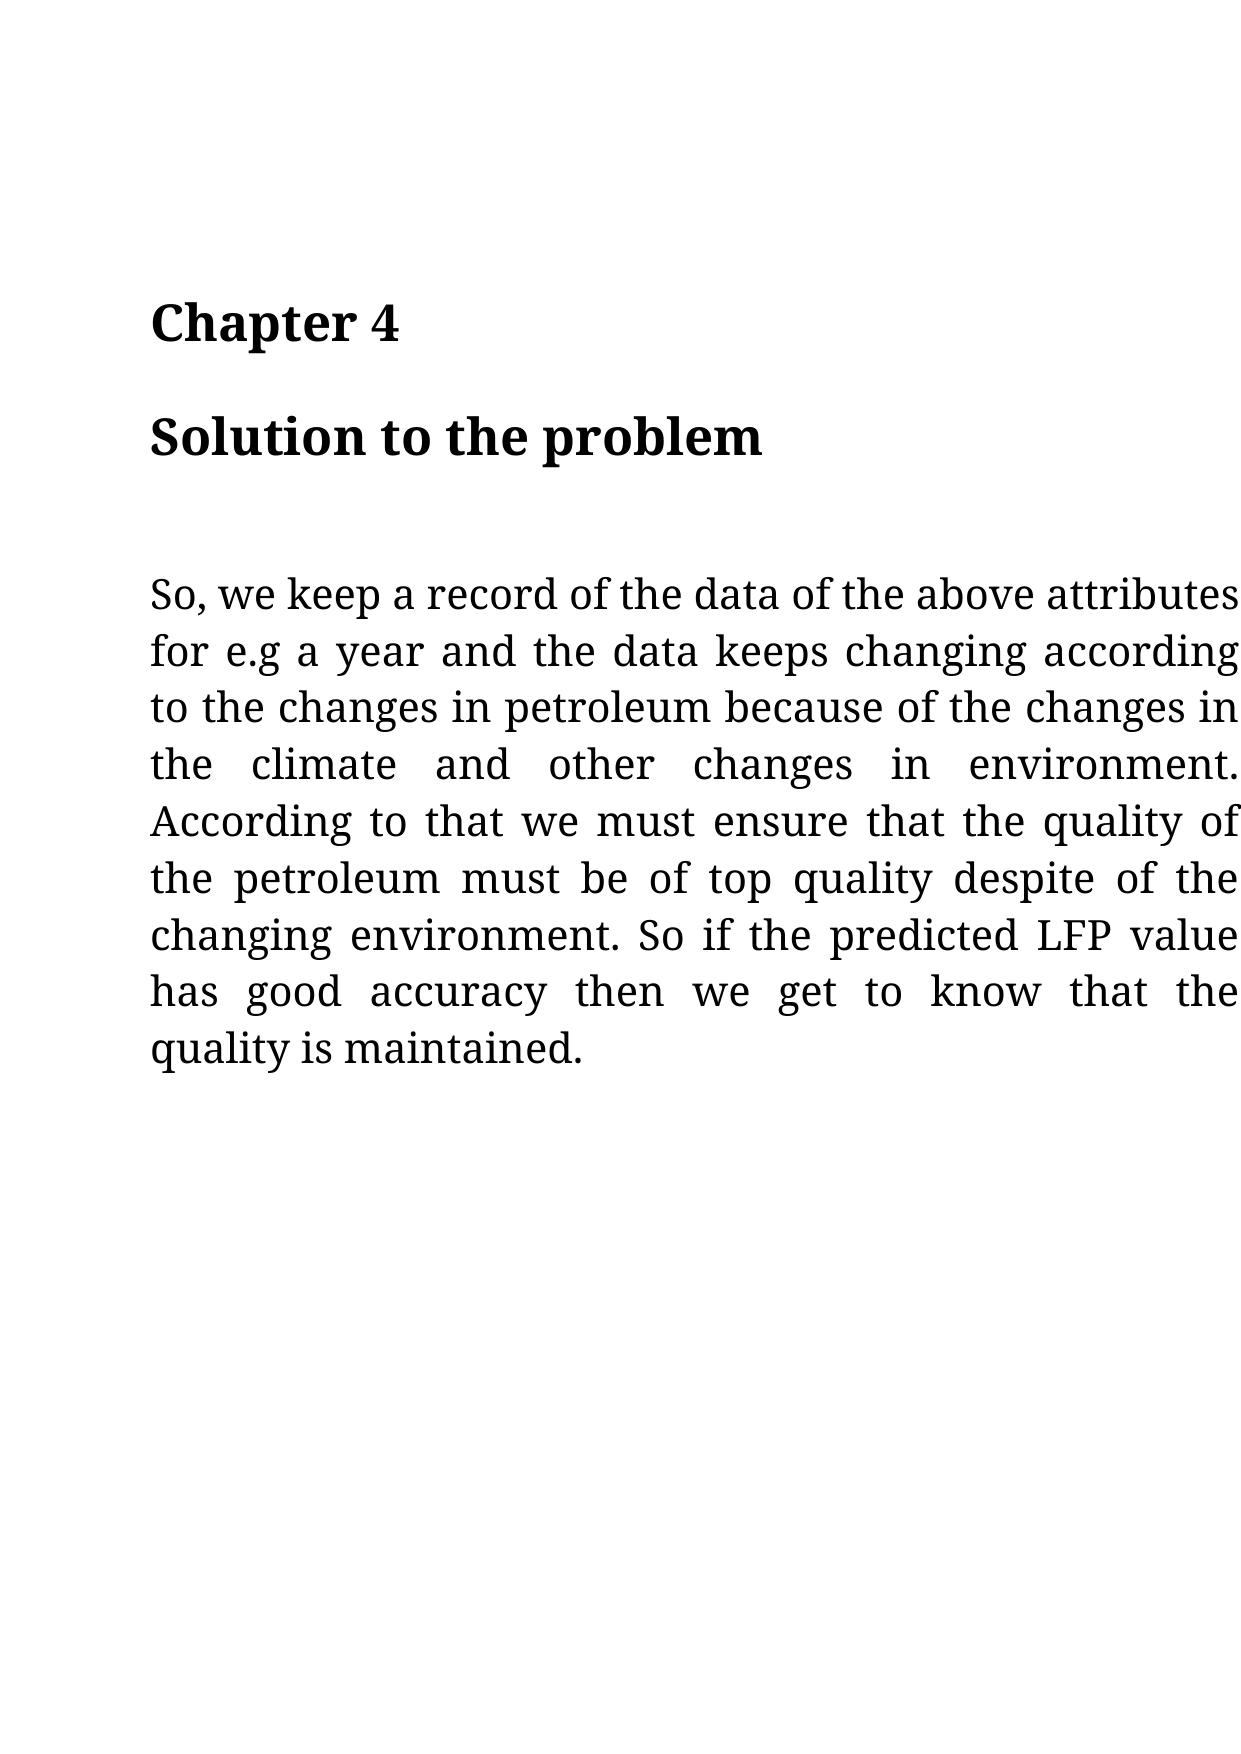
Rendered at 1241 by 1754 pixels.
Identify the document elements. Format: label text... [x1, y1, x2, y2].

text So, we keep a record of the data of the above attributes for e.g a year and the data keeps changing according to the changes in petroleum because of the changes in the climate and other changes in environment. According to that we must ensure that the quality of the petroleum must be of top quality despite of the changing environment. So if the predicted LFP value has good accuracy then we get to know that the quality is maintained. [150, 565, 1240, 1076]
text Solution to the problem [150, 401, 1240, 470]
